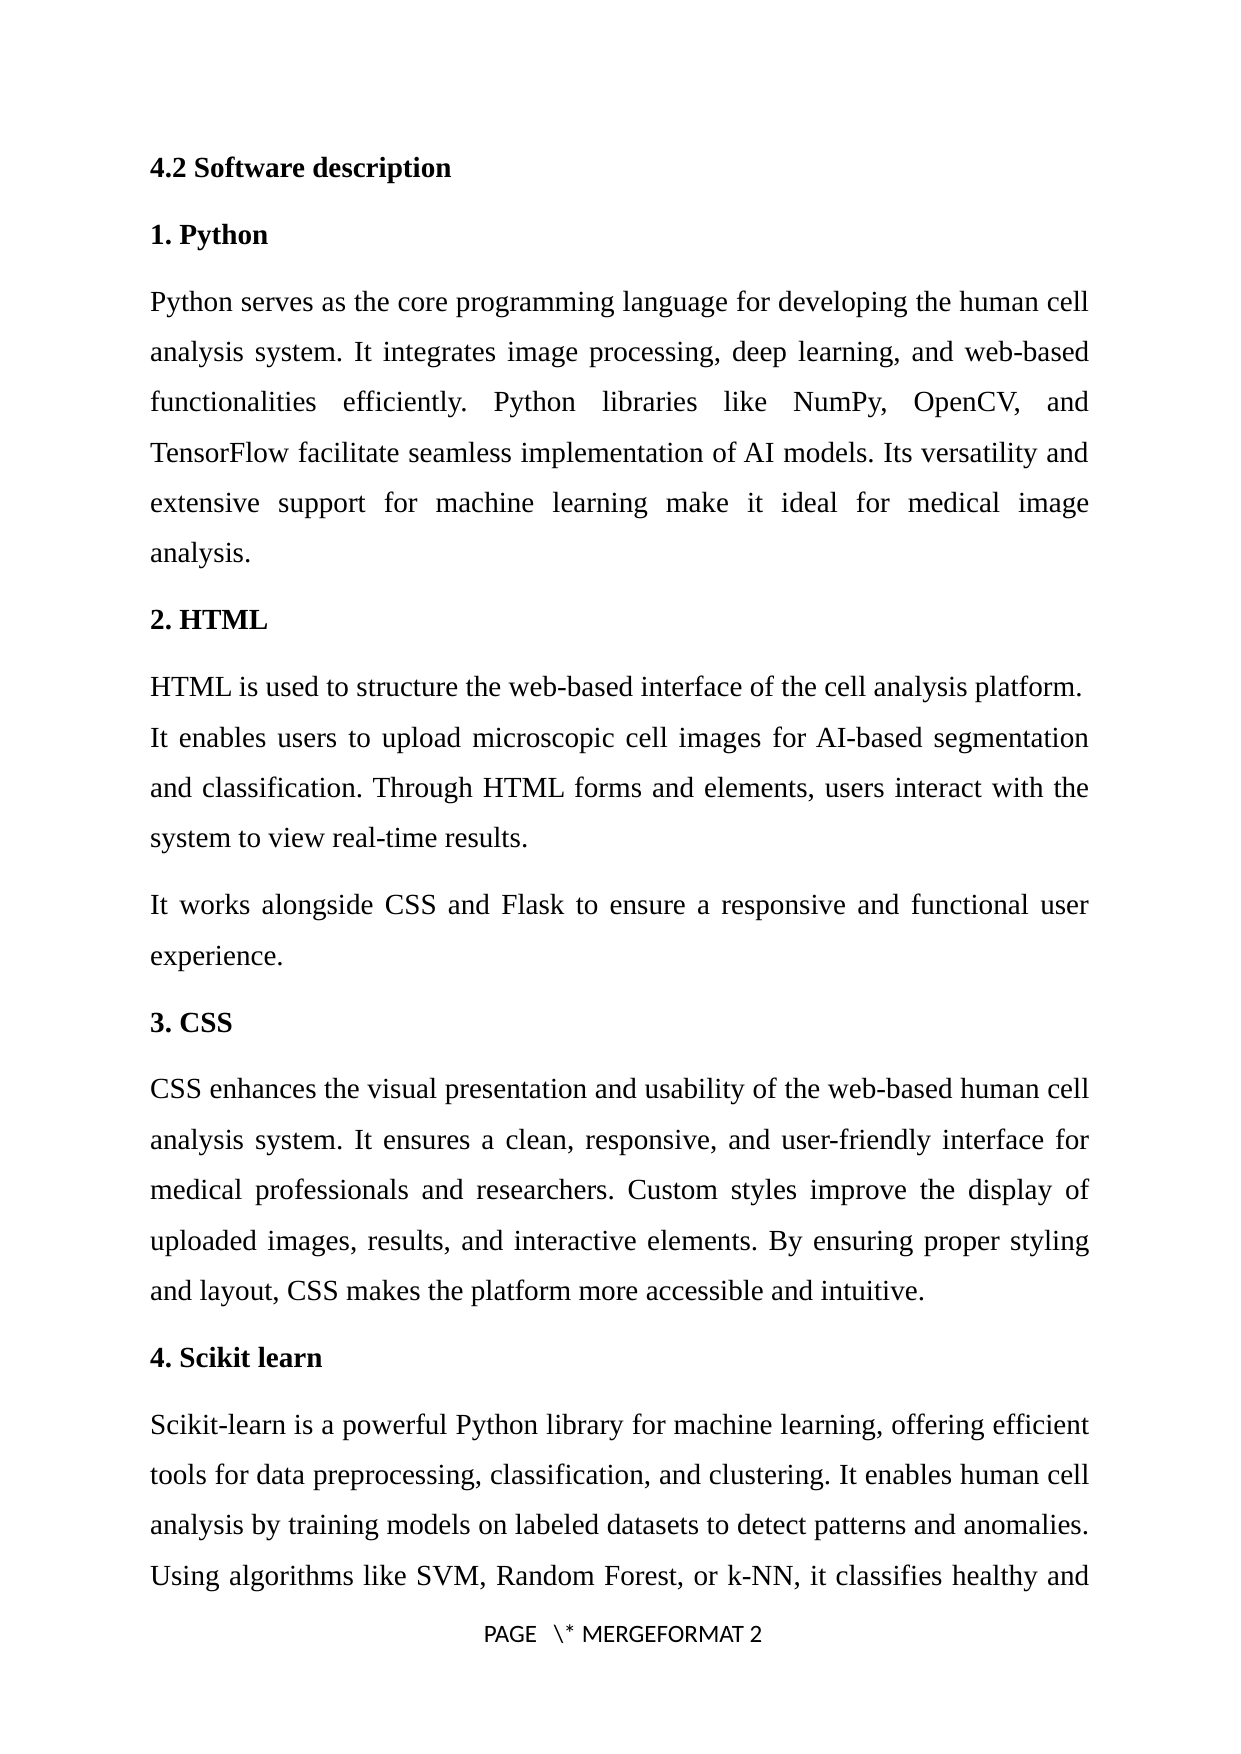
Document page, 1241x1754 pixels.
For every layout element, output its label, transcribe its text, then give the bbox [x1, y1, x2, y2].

text 3. CSS [150, 1005, 1090, 1038]
text CSS enhances the visual presentation and usability of the web-based human cell analysis system. It ensures a clean, responsive, and user-friendly interface for medical professionals and researchers. Custom styles improve the display of uploaded images, results, and interactive elements. By ensuring proper styling and layout, CSS makes the platform more accessible and intuitive. [150, 1072, 1090, 1306]
text 2. HTML [150, 602, 1090, 636]
text 1. Python [150, 217, 1090, 251]
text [150, 1407, 1090, 1591]
text Python serves as the core programming language for developing the human cell analysis system. It integrates image processing, deep learning, and web-based functionalities efficiently. Python libraries like NumPy, OpenCV, and TensorFlow facilitate seamless implementation of AI models. Its versatility and extensive support for machine learning make it ideal for medical image analysis. [150, 284, 1090, 569]
text 4.2 Software description [150, 150, 1090, 183]
text 4. Scikit learn [150, 1340, 1090, 1373]
text It works alongside CSS and Flask to ensure a responsive and functional user experience. [150, 887, 1090, 971]
text HTML is used to structure the web-based interface of the cell analysis platform. It enables users to upload microscopic cell images for AI-based segmentation and classification. Through HTML forms and elements, users interact with the system to view real-time results. [150, 669, 1090, 854]
